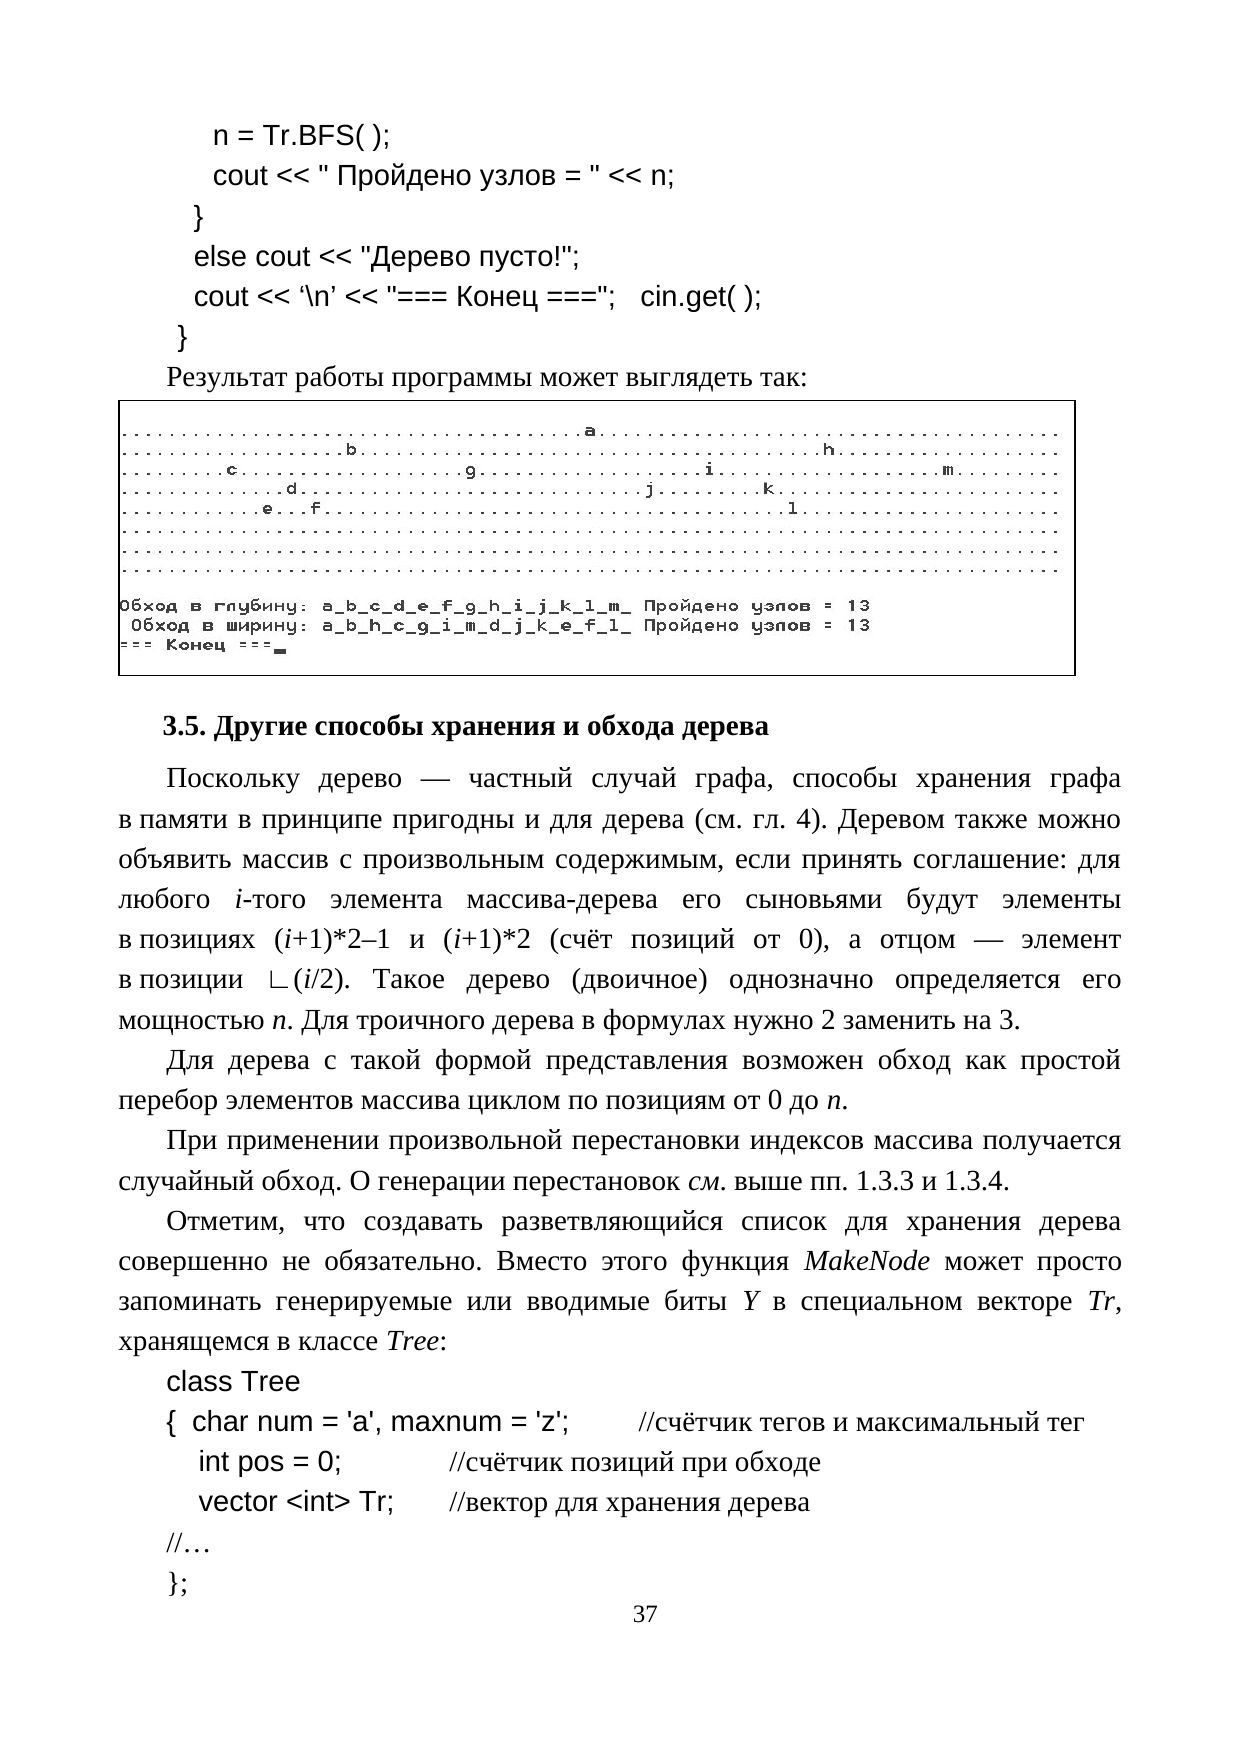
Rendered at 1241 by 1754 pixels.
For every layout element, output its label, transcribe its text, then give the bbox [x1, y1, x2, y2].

picture [120, 401, 1075, 675]
text При применении произвольной перестановки индексов массива получается случайный обход. О генерации перестановок см. выше пп. 1.3.3 и 1.3.4. [118, 1122, 1122, 1196]
text Для дерева с такой формой представления возможен обход как простой перебор элементов массива циклом по позициям от 0 до n. [118, 1042, 1122, 1116]
text { char num = 'a', maxnum = 'z'; //счётчик тегов и максимальный тег [118, 1404, 1122, 1437]
text cout << ‘\n’ << "=== Конец ==="; cin.get( ); [177, 279, 1122, 312]
text vector <int> Tr; //вектор для хранения дерева [118, 1484, 1122, 1518]
text } [177, 198, 1122, 232]
text Результат работы программы может выглядеть так: [118, 359, 1122, 393]
text class Tree [118, 1364, 1122, 1397]
text Отметим, что создавать разветвляющийся список для хранения дерева совершенно не обязательно. Вместо этого функция MakeNode может просто запоминать генерируемые или вводимые биты Y в специальном векторе Tr, хранящемся в классе Tree: [118, 1203, 1122, 1357]
text }; [118, 1565, 1122, 1598]
text //… [118, 1525, 1122, 1558]
text Поскольку дерево — частный случай графа, способы хранения графа в памяти в принципе пригодны и для дерева (см. гл. 4). Деревом также можно объявить массив с произвольным содержимым, если принять соглашение: для любого i-того элемента массива-дерева его сыновьями будут элементы в позициях (i+1)*2–1 и (i+1)*2 (счёт позиций от 0), а отцом — элемент в позиции ∟(i/2). Такое дерево (двоичное) однозначно определяется его мощностью n. Для троичного дерева в формулах нужно 2 заменить на 3. [118, 761, 1122, 1035]
text int pos = 0; //счётчик позиций при обходе [118, 1444, 1122, 1478]
text } [177, 319, 1122, 353]
subtitle 3.5. Другие способы хранения и обхода дерева [162, 708, 1122, 741]
text n = Tr.BFS( ); [177, 118, 1122, 152]
text else cout << "Дерево пусто!"; [177, 239, 1122, 272]
text cout << " Пройдено узлов = " << n; [177, 158, 1122, 192]
